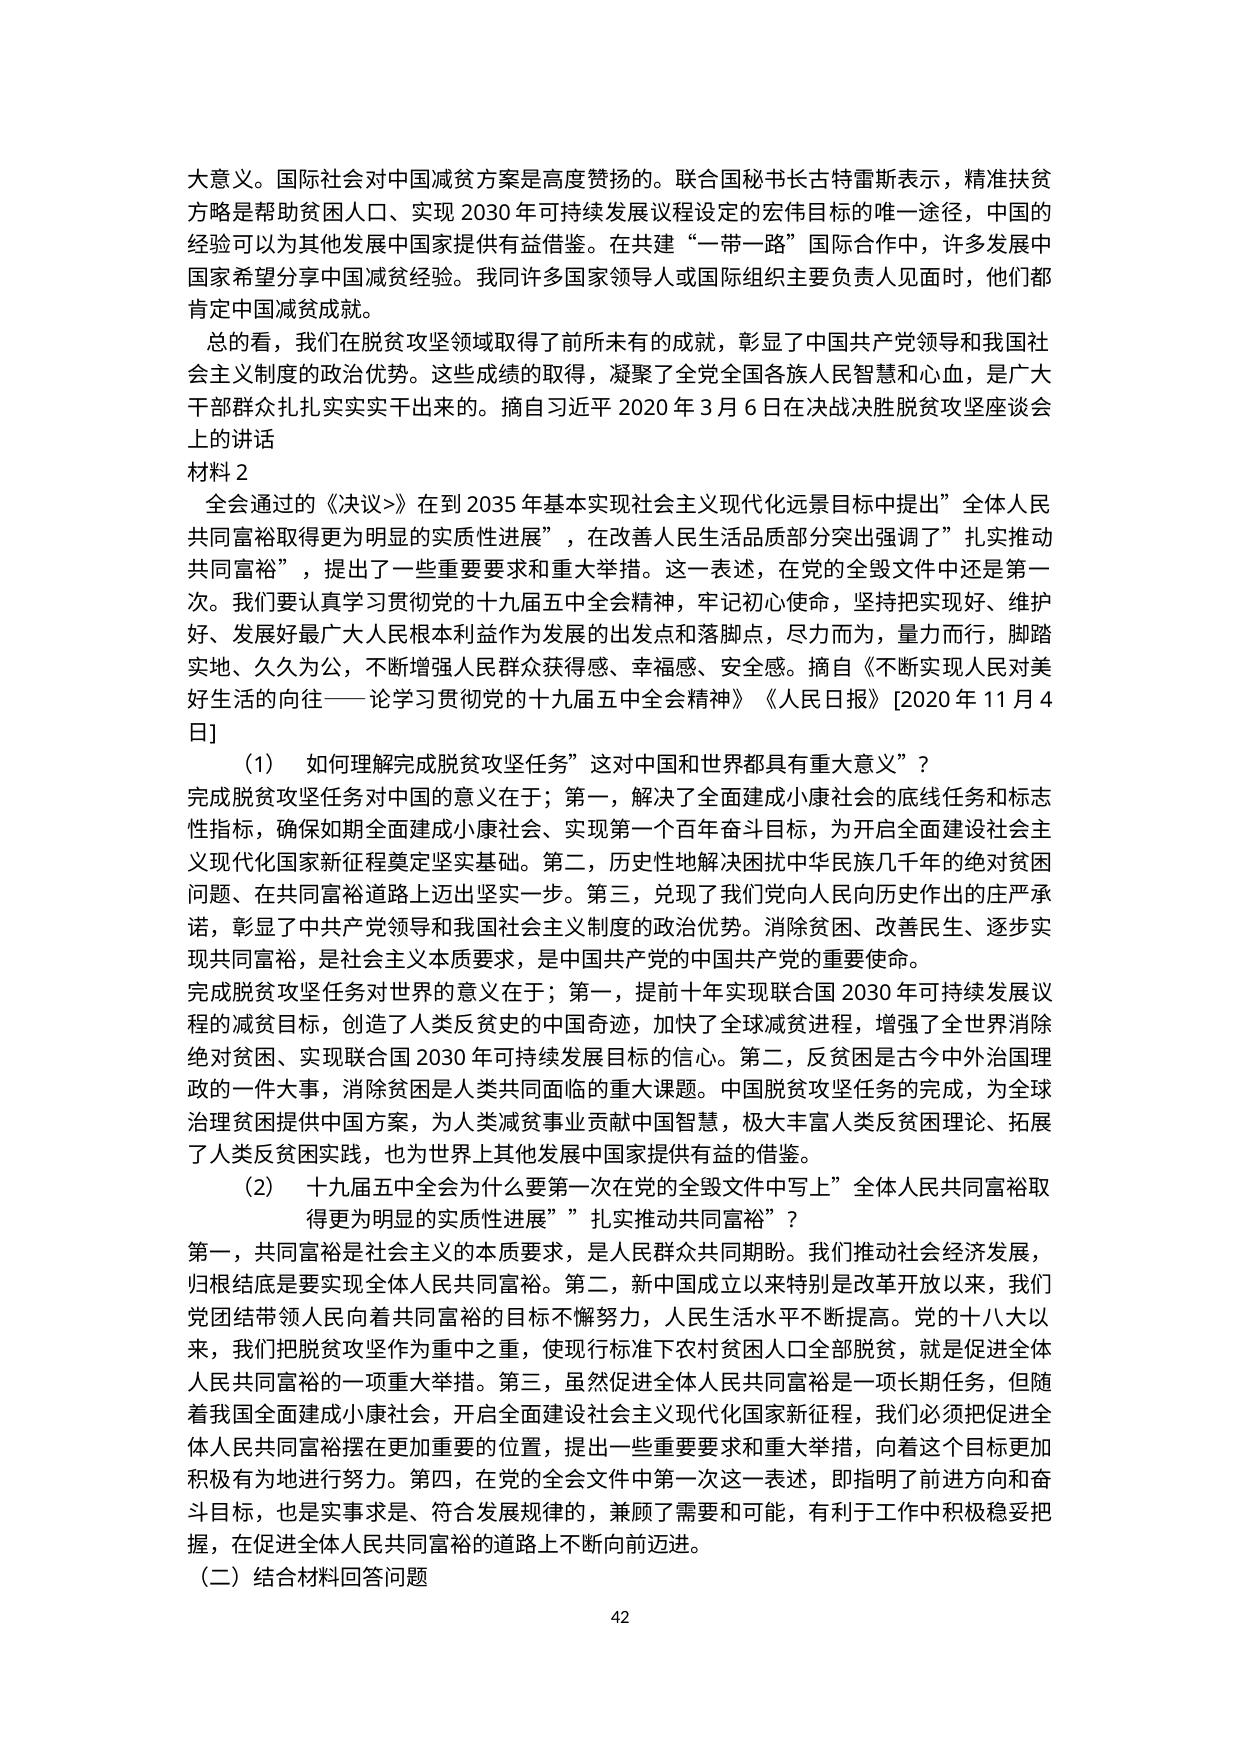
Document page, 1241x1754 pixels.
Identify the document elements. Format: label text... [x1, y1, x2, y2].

text 材料2 [187, 454, 1053, 487]
list 十九届五中全会为什么要第一次在党的全毁文件中写上”全体人民共同富裕取得更为明显的实质性进展””扎实推动共同富裕”? [231, 1169, 1053, 1234]
list 如何理解完成脱贫攻坚任务”这对中国和世界都具有重大意义”? [231, 747, 1053, 779]
text 完成脱贫攻坚任务对世界的意义在于；第一，提前十年实现联合国2030年可持续发展议程的减贫目标，创造了人类反贫史的中国奇迹，加快了全球减贫进程，增强了全世界消除绝对贫困、实现联合国2030年可持续发展目标的信心。第二，反贫困是古今中外治国理政的一件大事，消除贫困是人类共同面临的重大课题。中国脱贫攻坚任务的完成，为全球治理贫困提供中国方案，为人类减贫事业贡献中国智慧，极大丰富人类反贫困理论、拓展了人类反贫困实践，也为世界上其他发展中国家提供有益的借鉴。 [187, 974, 1053, 1169]
text （二）结合材料回答问题 [187, 1559, 1053, 1592]
text 第一，共同富裕是社会主义的本质要求，是人民群众共同期盼。我们推动社会经济发展，归根结底是要实现全体人民共同富裕。第二，新中国成立以来特别是改革开放以来，我们党团结带领人民向着共同富裕的目标不懈努力，人民生活水平不断提高。党的十八大以来，我们把脱贫攻坚作为重中之重，使现行标准下农村贫困人口全部脱贫，就是促进全体人民共同富裕的一项重大举措。第三，虽然促进全体人民共同富裕是一项长期任务，但随着我国全面建成小康社会，开启全面建设社会主义现代化国家新征程，我们必须把促进全体人民共同富裕摆在更加重要的位置，提出一些重要要求和重大举措，向着这个目标更加积极有为地进行努力。第四，在党的全会文件中第一次这一表述，即指明了前进方向和奋斗目标，也是实事求是、符合发展规律的，兼顾了需要和可能，有利于工作中积极稳妥把握，在促进全体人民共同富裕的道路上不断向前迈进。 [187, 1234, 1053, 1559]
text 全会通过的《决议>》在到2035年基本实现社会主义现代化远景目标中提出”全体人民共同富裕取得更为明显的实质性进展”，在改善人民生活品质部分突出强调了”扎实推动共同富裕”，提出了一些重要要求和重大举措。这一表述，在党的全毁文件中还是第一次。我们要认真学习贯彻党的十九届五中全会精神，牢记初心使命，坚持把实现好、维护好、发展好最广大人民根本利益作为发展的出发点和落脚点，尽力而为，量力而行，脚踏实地、久久为公，不断增强人民群众获得感、幸福感、安全感。摘自《不断实现人民对美好生活的向往——论学习贯彻党的十九届五中全会精神》《人民日报》[2020年11月4日] [187, 487, 1053, 747]
text 完成脱贫攻坚任务对中国的意义在于；第一，解决了全面建成小康社会的底线任务和标志性指标，确保如期全面建成小康社会、实现第一个百年奋斗目标，为开启全面建设社会主义现代化国家新征程奠定坚实基础。第二，历史性地解决困扰中华民族几千年的绝对贫困问题、在共同富裕道路上迈出坚实一步。第三，兑现了我们党向人民向历史作出的庄严承诺，彰显了中共产党领导和我国社会主义制度的政治优势。消除贫困、改善民生、逐步实现共同富裕，是社会主义本质要求，是中国共产党的中国共产党的重要使命。 [187, 779, 1053, 974]
text 总的看，我们在脱贫攻坚领域取得了前所未有的成就，彰显了中国共产党领导和我国社会主义制度的政治优势。这些成绩的取得，凝聚了全党全国各族人民智慧和心血，是广大干部群众扎扎实实实干出来的。摘自习近平2020年3月6日在决战决胜脱贫攻坚座谈会上的讲话 [187, 324, 1053, 454]
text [187, 162, 1053, 324]
